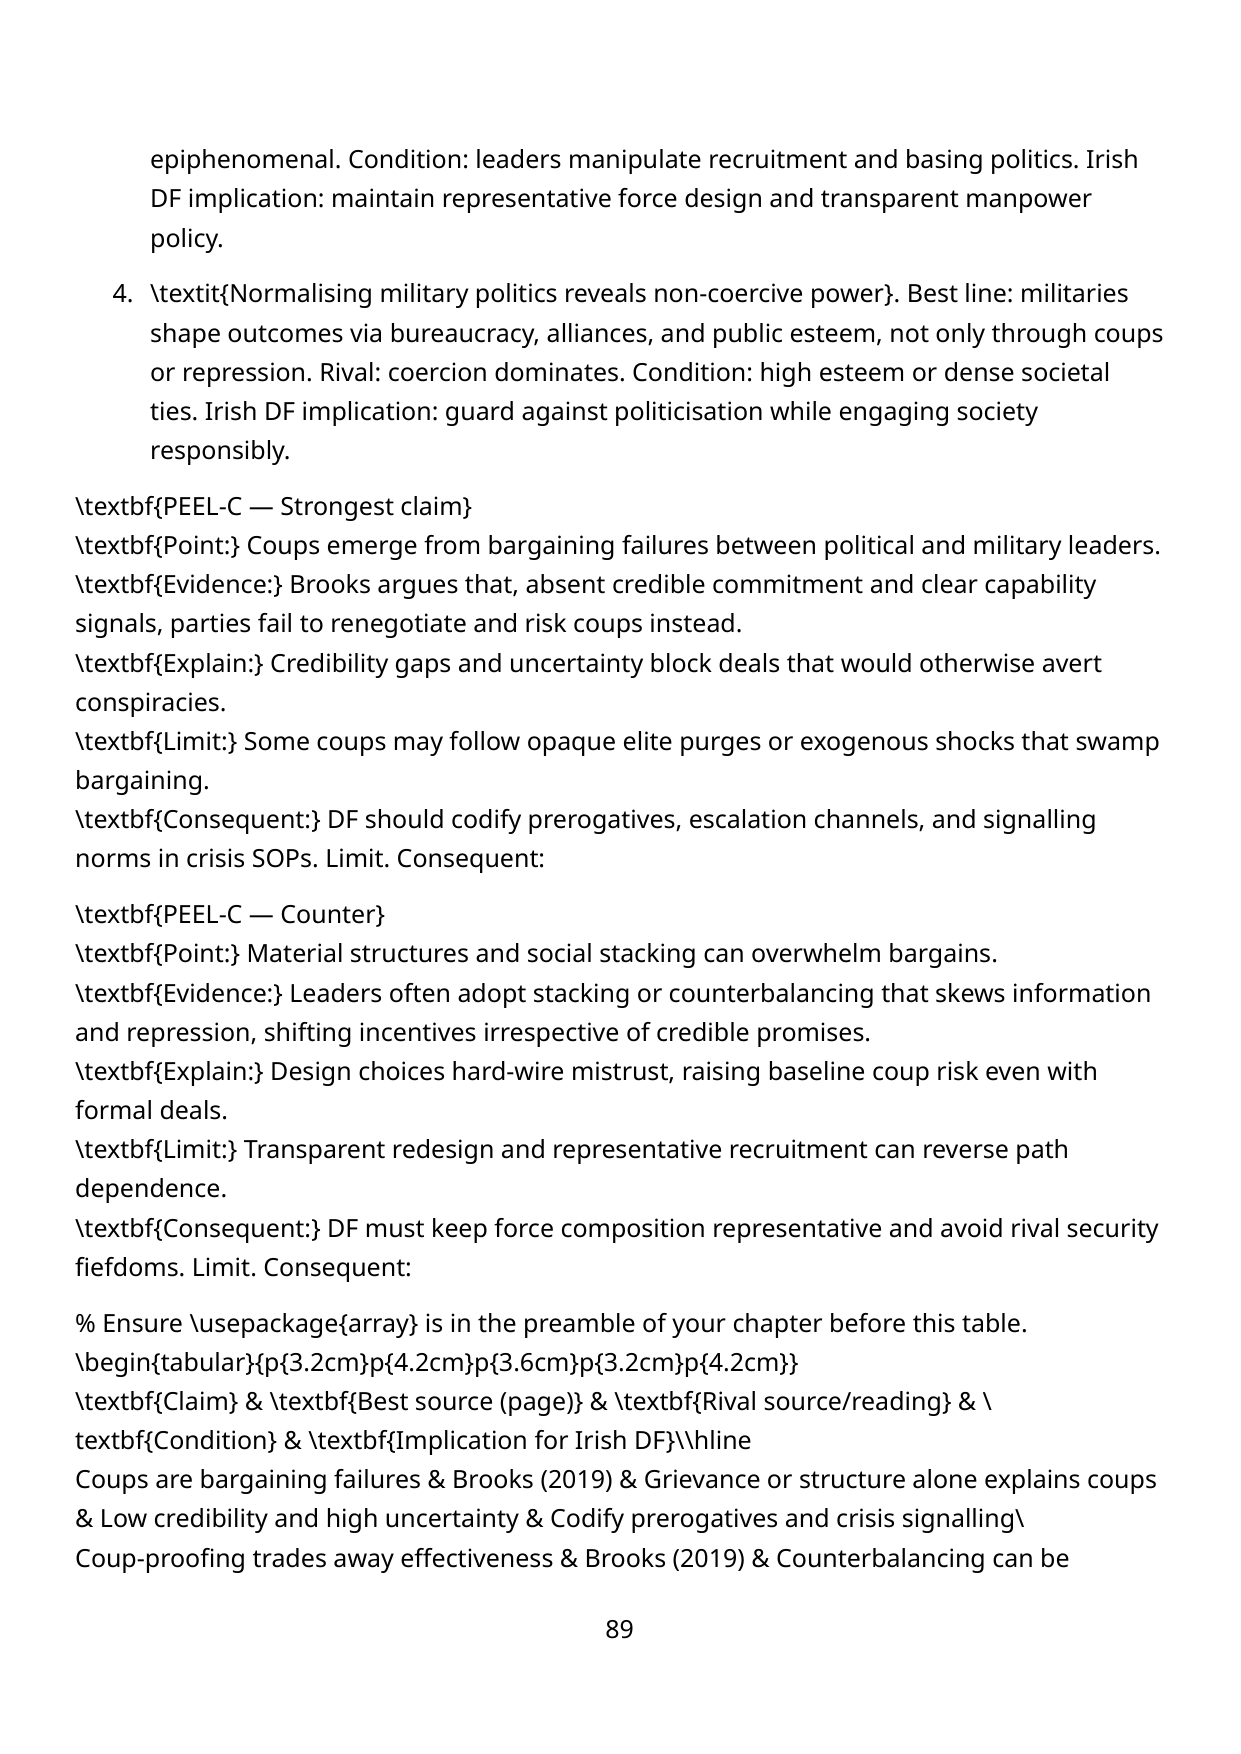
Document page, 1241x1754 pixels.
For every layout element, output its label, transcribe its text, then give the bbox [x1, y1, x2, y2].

text \textbf{PEEL-C — Strongest claim} \textbf{Point:} Coups emerge from bargaining failures between political and military leaders. \textbf{Evidence:} Brooks argues that, absent credible commitment and clear capability signals, parties fail to renegotiate and risk coups instead. \textbf{Explain:} Credibility gaps and uncertainty block deals that would otherwise avert conspiracies. \textbf{Limit:} Some coups may follow opaque elite purges or exogenous shocks that swamp bargaining. \textbf{Consequent:} DF should codify prerogatives, escalation channels, and signalling norms in crisis SOPs. Limit. Consequent: [75, 488, 1165, 875]
list \textit{Normalising military politics reveals non-coercive power}. Best line: militaries shape outcomes via bureaucracy, alliances, and public esteem, not only through coups or repression. Rival: coercion dominates. Condition: high esteem or dense societal ties. Irish DF implication: guard against politicisation while engaging society responsibly. [112, 276, 1165, 467]
text \textbf{PEEL-C — Counter} \textbf{Point:} Material structures and social stacking can overwhelm bargains. \textbf{Evidence:} Leaders often adopt stacking or counterbalancing that skews information and repression, shifting incentives irrespective of credible promises. \textbf{Explain:} Design choices hard-wire mistrust, raising baseline coup risk even with formal deals. \textbf{Limit:} Transparent redesign and representative recruitment can reverse path dependence. \textbf{Consequent:} DF must keep force composition representative and avoid rival security fiefdoms. Limit. Consequent: [75, 897, 1165, 1283]
